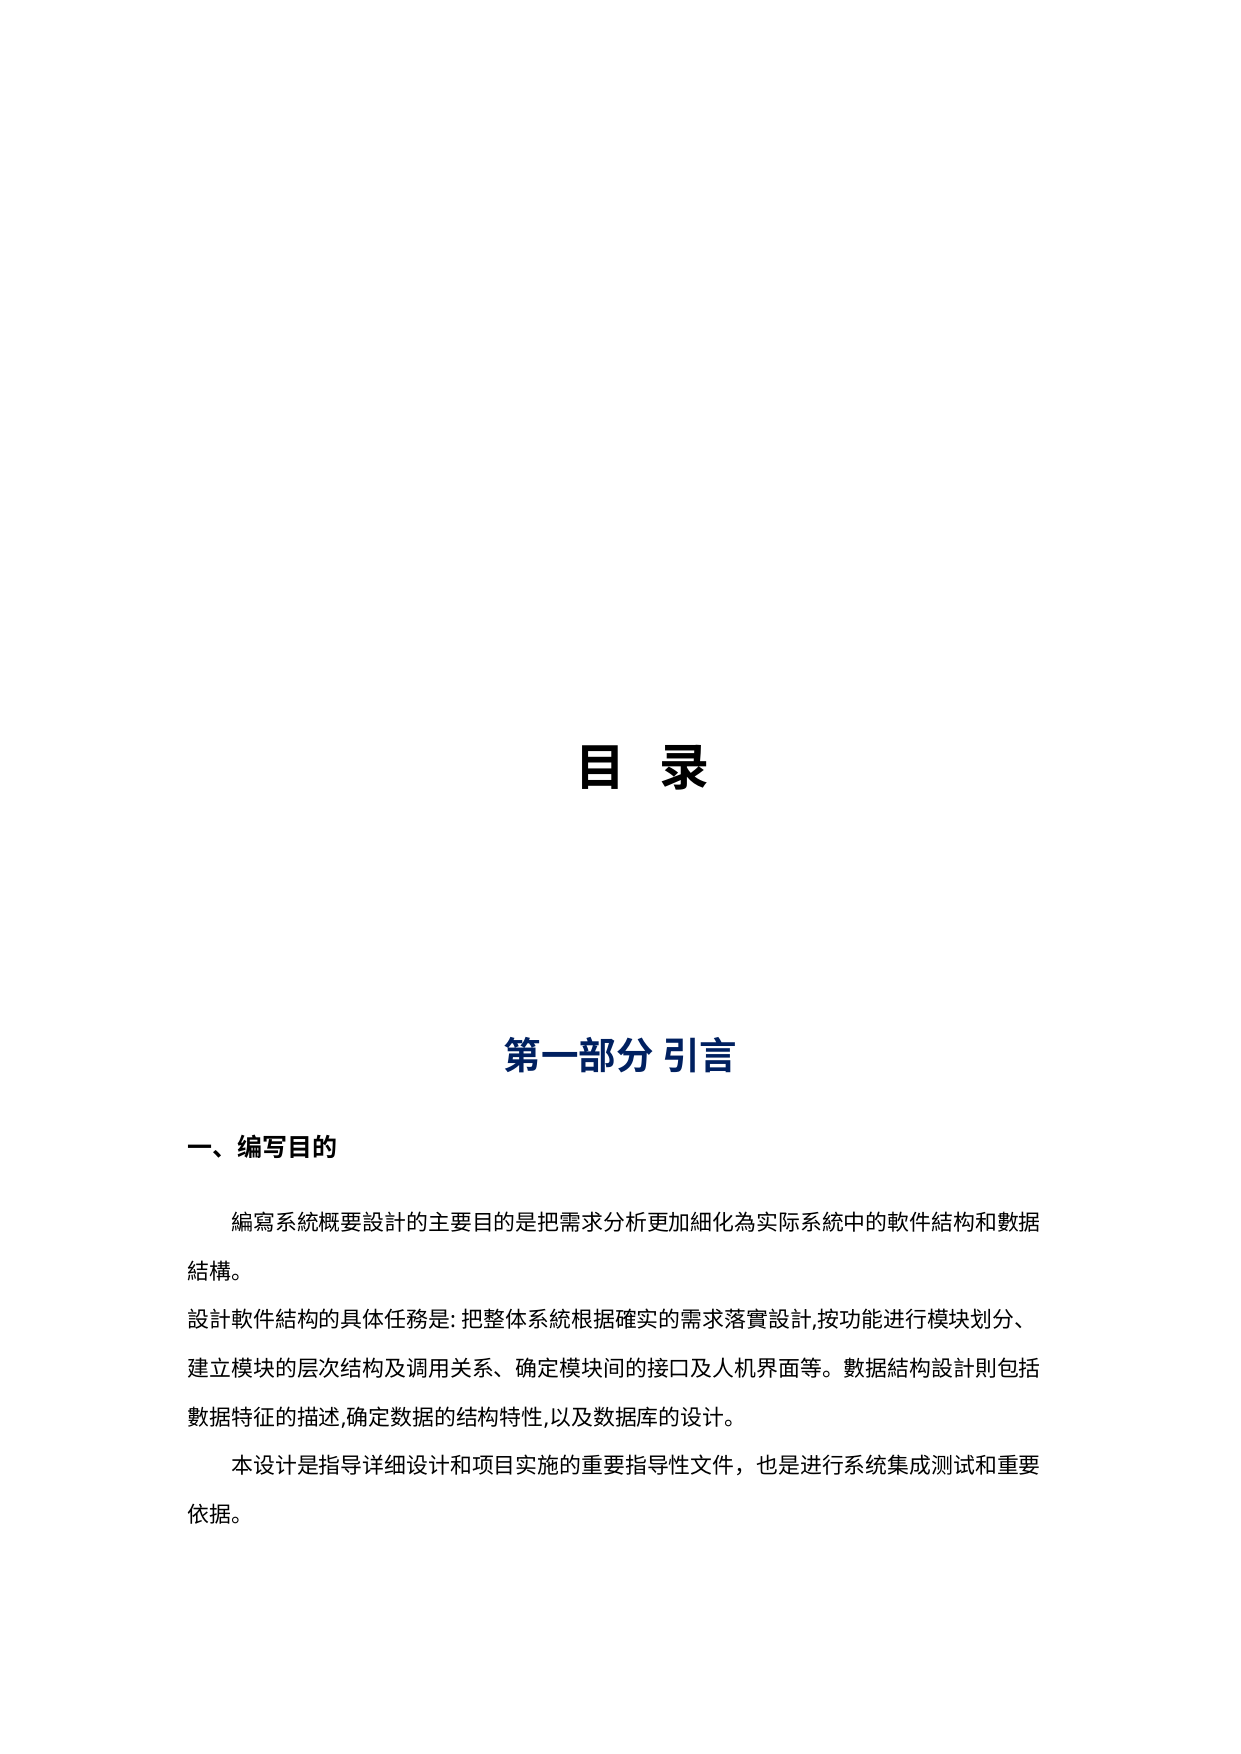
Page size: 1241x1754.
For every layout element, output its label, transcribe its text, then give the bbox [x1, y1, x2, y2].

text 本设计是指导详细设计和项目实施的重要指导性文件，也是进行系统集成测试和重要依据。 [187, 1448, 1053, 1529]
text 設計軟件結构的具体任務是: 把整体系統根据確实的需求落實設計,按功能进行模块划分、建立模块的层次结构及调用关系、确定模块间的接口及人机界面等。數据結构設計則包括數据特征的描述,确定数据的结构特性,以及数据库的设计。 [187, 1302, 1053, 1432]
text 目 录 [187, 714, 1053, 812]
text 一、编写目的 [187, 1113, 1053, 1178]
text 編寫系統概要設計的主要目的是把需求分析更加細化為实际系統中的軟件結构和數据結構。 [187, 1205, 1053, 1286]
text 第一部分 引言 [187, 1021, 1053, 1086]
